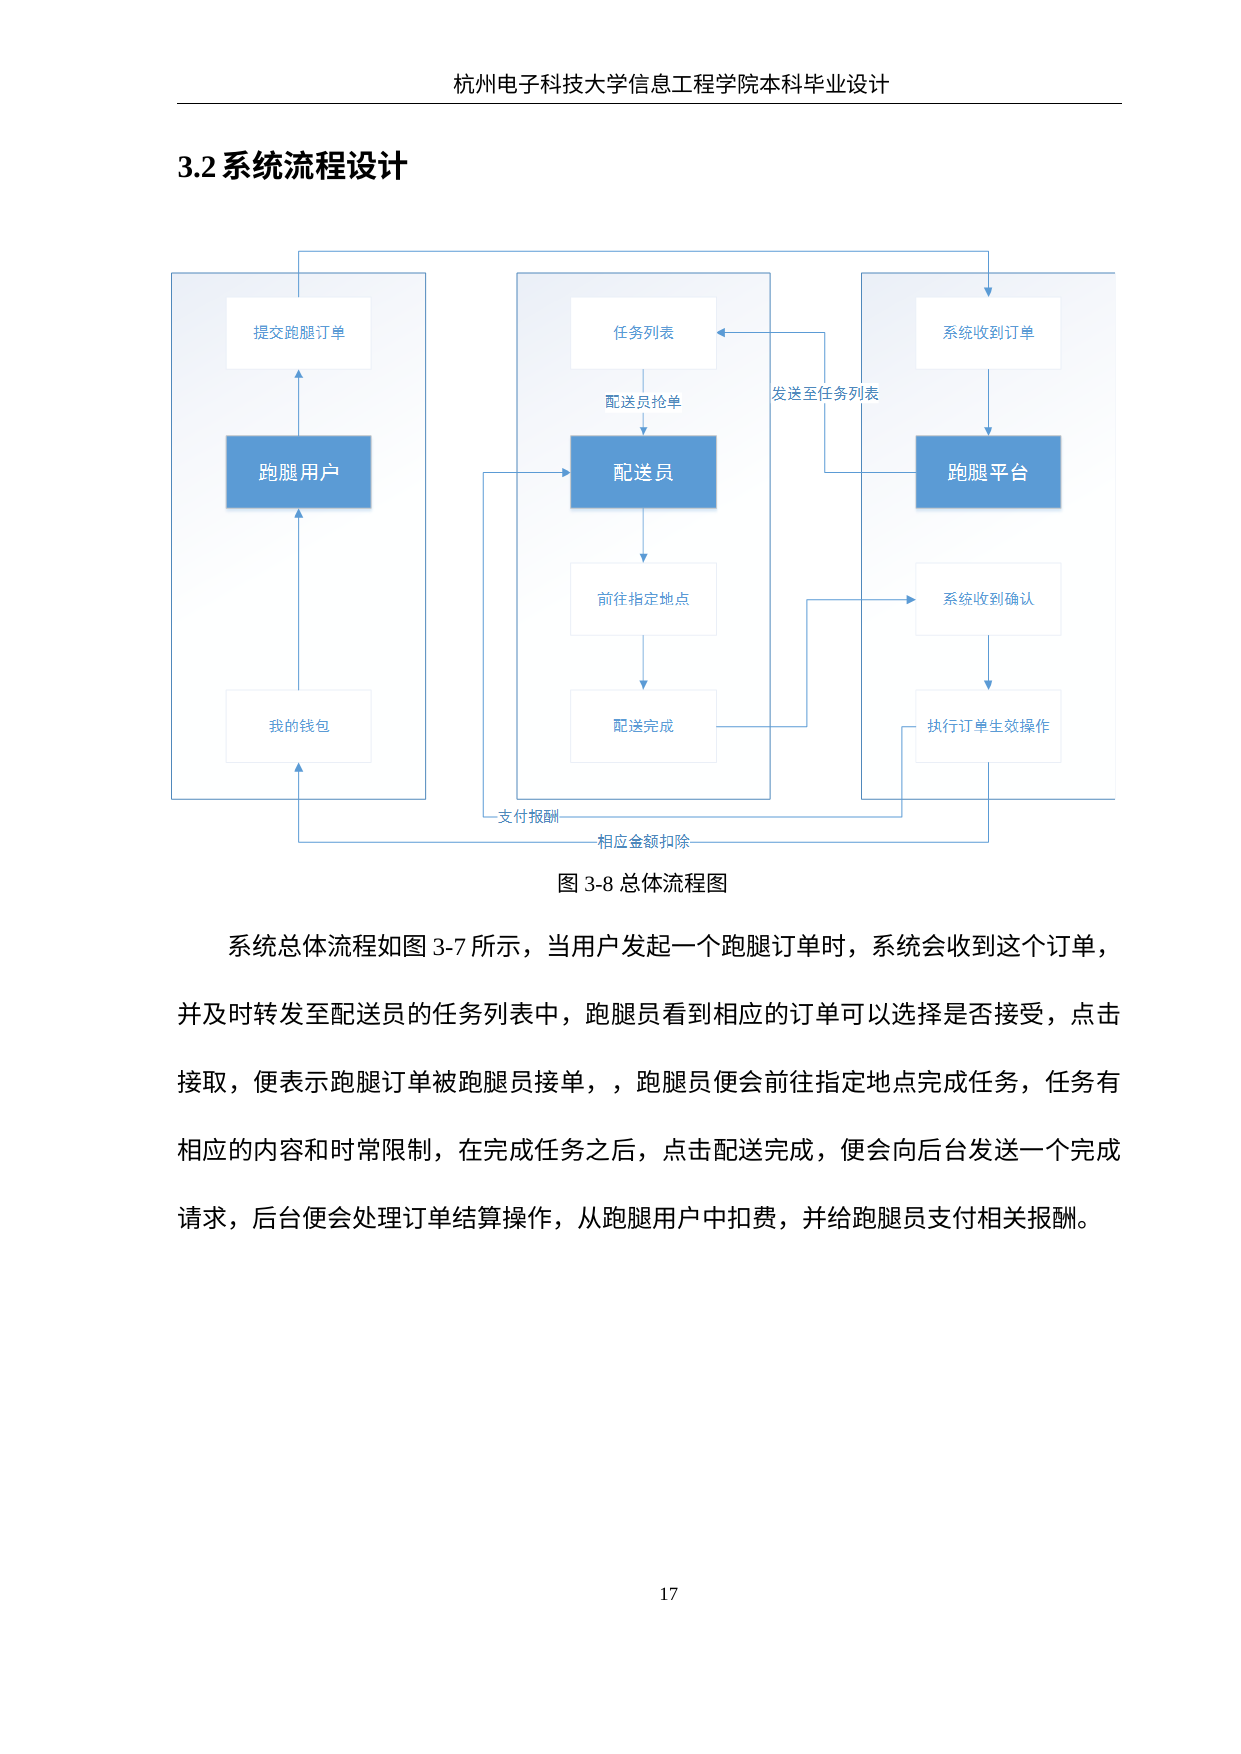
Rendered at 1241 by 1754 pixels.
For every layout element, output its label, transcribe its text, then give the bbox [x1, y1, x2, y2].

picture [170, 250, 1116, 857]
subtitle 系统流程设计 [177, 129, 1122, 197]
